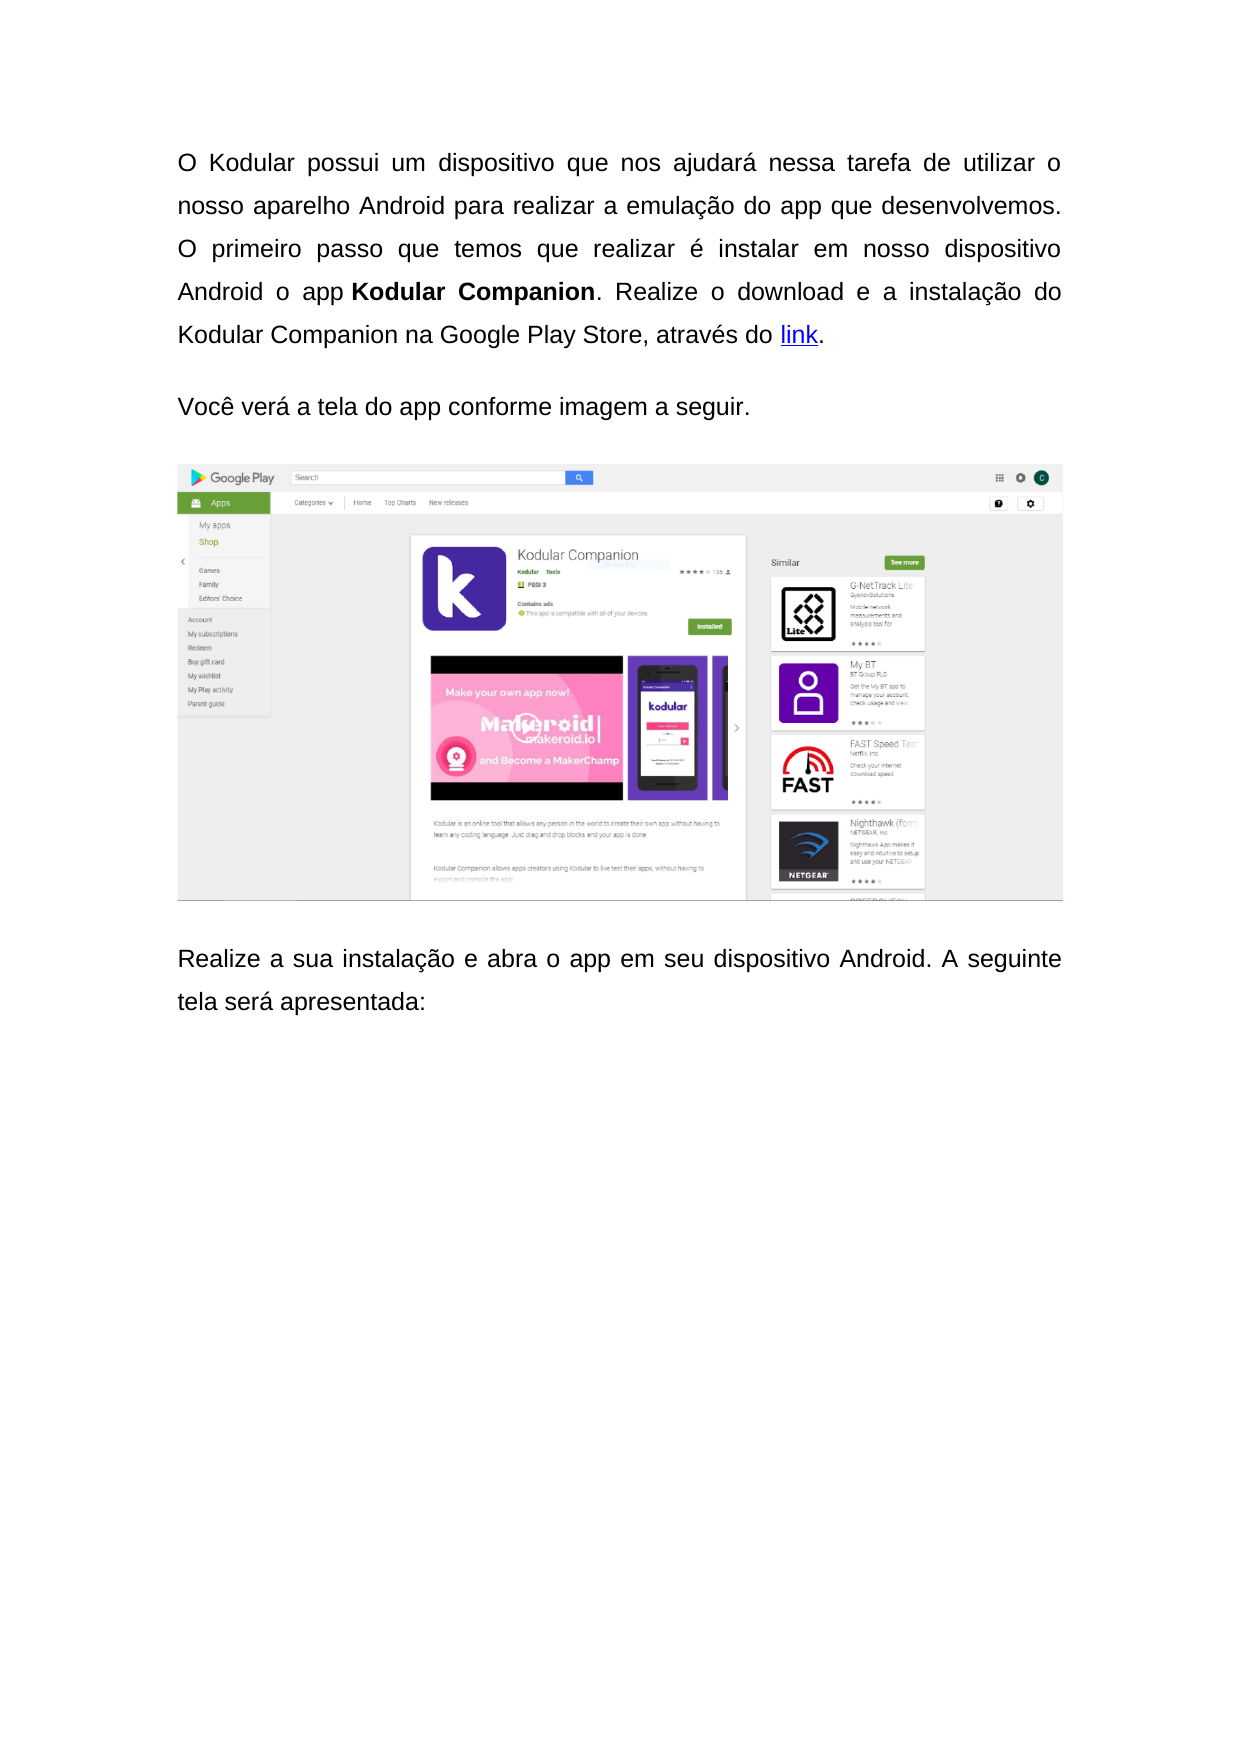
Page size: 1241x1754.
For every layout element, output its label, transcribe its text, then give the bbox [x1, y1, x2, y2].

text O Kodular possui um dispositivo que nos ajudará nessa tarefa de utilizar o nosso aparelho Android para realizar a emulação do app que desenvolvemos. O primeiro passo que temos que realizar é instalar em nosso dispositivo Android o app Kodular Companion. Realize o download e a instalação do Kodular Companion na Google Play Store, através do link. [177, 148, 1063, 349]
text Realize a sua instalação e abra o app em seu dispositivo Android. A seguinte tela será apresentada: [177, 944, 1063, 1016]
picture [177, 464, 1063, 901]
text Você verá a tela do app conforme imagem a seguir. [177, 392, 1063, 421]
